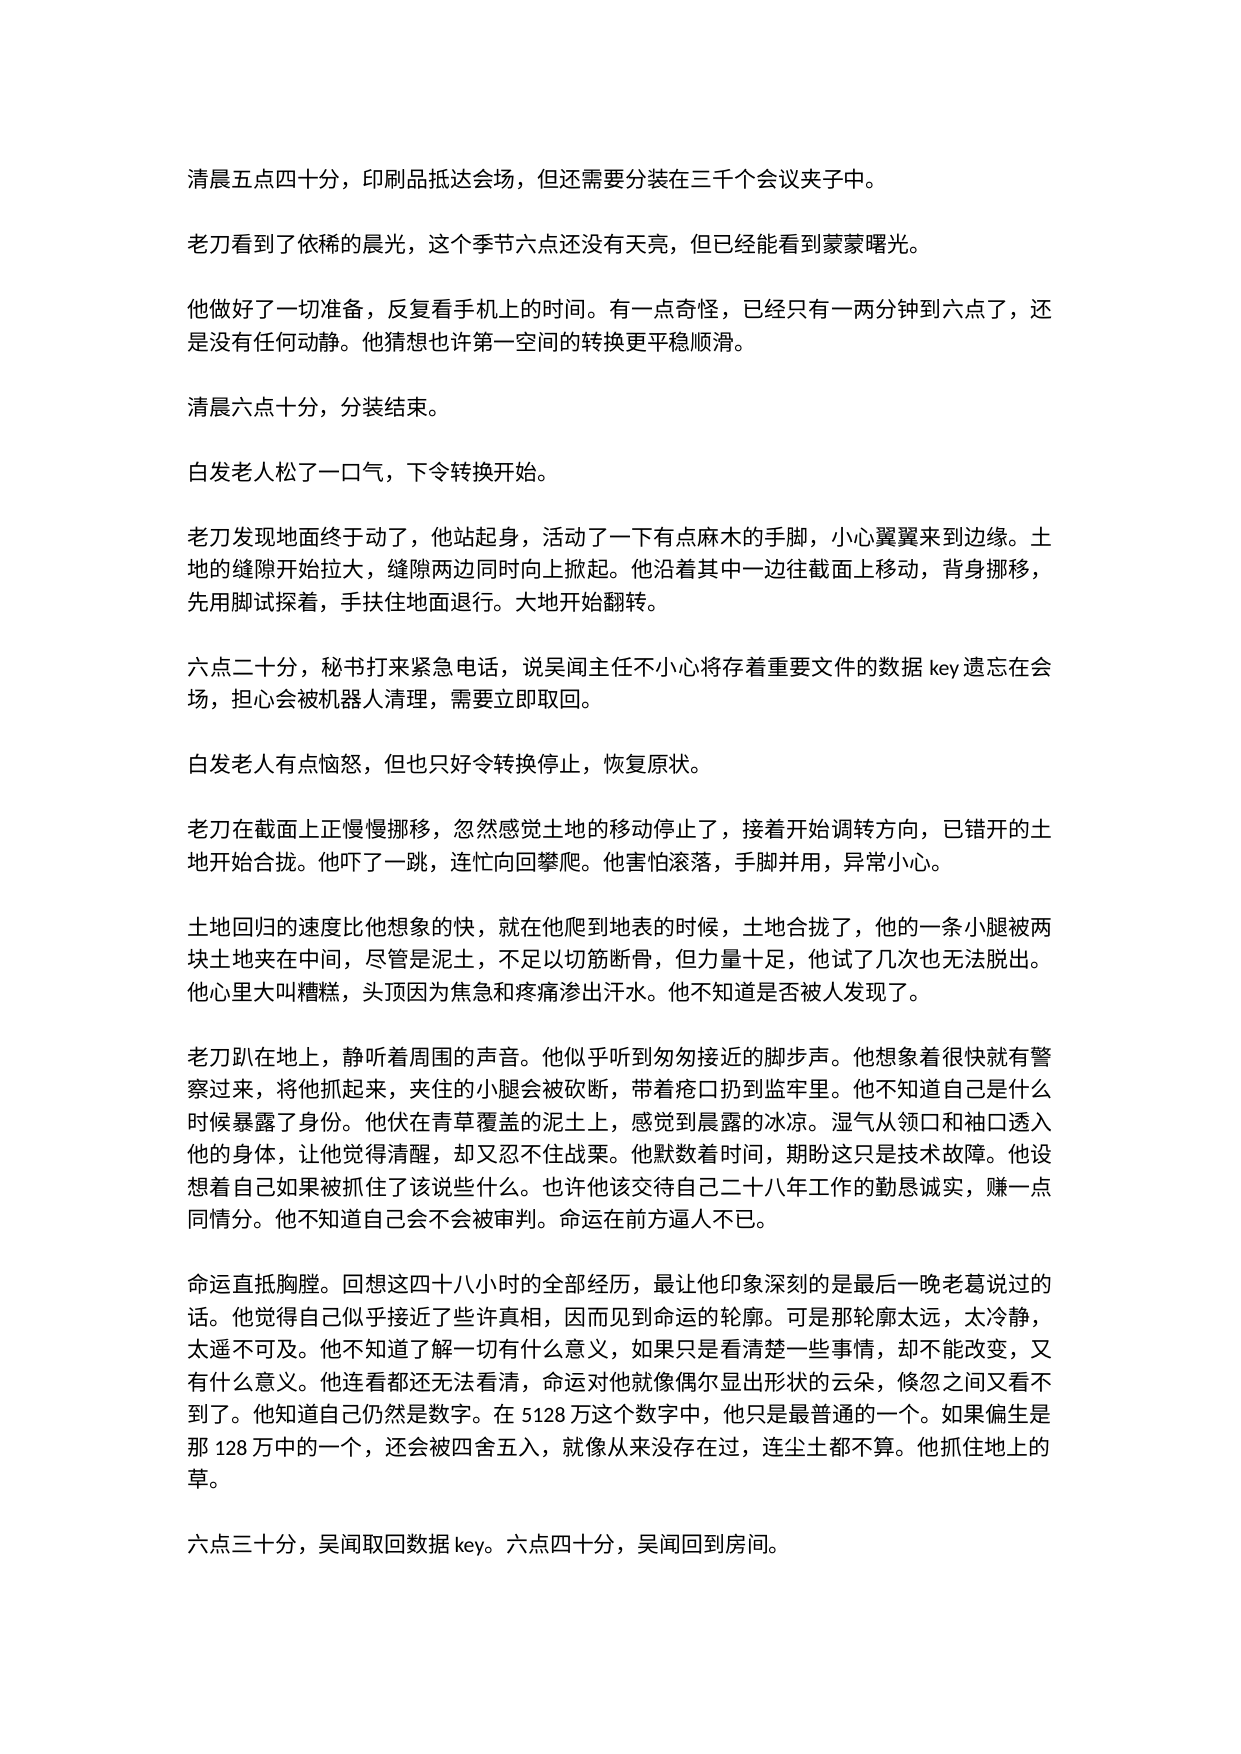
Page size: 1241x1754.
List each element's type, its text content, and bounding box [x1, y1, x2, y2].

text 六点三十分，吴闻取回数据key。六点四十分，吴闻回到房间。 [187, 1527, 1053, 1559]
text 白发老人松了一口气，下令转换开始。 [187, 454, 1053, 487]
text 老刀看到了依稀的晨光，这个季节六点还没有天亮，但已经能看到蒙蒙曙光。 [187, 227, 1053, 259]
text 命运直抵胸膛。回想这四十八小时的全部经历，最让他印象深刻的是最后一晚老葛说过的话。他觉得自己似乎接近了些许真相，因而见到命运的轮廓。可是那轮廓太远，太冷静，太遥不可及。他不知道了解一切有什么意义，如果只是看清楚一些事情，却不能改变，又有什么意义。他连看都还无法看清，命运对他就像偶尔显出形状的云朵，倏忽之间又看不到了。他知道自己仍然是数字。在5128万这个数字中，他只是最普通的一个。如果偏生是那128万中的一个，还会被四舍五入，就像从来没存在过，连尘土都不算。他抓住地上的草。 [187, 1267, 1053, 1494]
text 清晨六点十分，分装结束。 [187, 389, 1053, 422]
text 老刀趴在地上，静听着周围的声音。他似乎听到匆匆接近的脚步声。他想象着很快就有警察过来，将他抓起来，夹住的小腿会被砍断，带着疮口扔到监牢里。他不知道自己是什么时候暴露了身份。他伏在青草覆盖的泥土上，感觉到晨露的冰凉。湿气从领口和袖口透入他的身体，让他觉得清醒，却又忍不住战栗。他默数着时间，期盼这只是技术故障。他设想着自己如果被抓住了该说些什么。也许他该交待自己二十八年工作的勤恳诚实，赚一点同情分。他不知道自己会不会被审判。命运在前方逼人不已。 [187, 1039, 1053, 1234]
text 他做好了一切准备，反复看手机上的时间。有一点奇怪，已经只有一两分钟到六点了，还是没有任何动静。他猜想也许第一空间的转换更平稳顺滑。 [187, 292, 1053, 357]
text 老刀在截面上正慢慢挪移，忽然感觉土地的移动停止了，接着开始调转方向，已错开的土地开始合拢。他吓了一跳，连忙向回攀爬。他害怕滚落，手脚并用，异常小心。 [187, 812, 1053, 877]
text 清晨五点四十分，印刷品抵达会场，但还需要分装在三千个会议夹子中。 [187, 162, 1053, 194]
text 土地回归的速度比他想象的快，就在他爬到地表的时候，土地合拢了，他的一条小腿被两块土地夹在中间，尽管是泥土，不足以切筋断骨，但力量十足，他试了几次也无法脱出。他心里大叫糟糕，头顶因为焦急和疼痛渗出汗水。他不知道是否被人发现了。 [187, 909, 1053, 1007]
text 六点二十分，秘书打来紧急电话，说吴闻主任不小心将存着重要文件的数据key遗忘在会场，担心会被机器人清理，需要立即取回。 [187, 649, 1053, 714]
text 白发老人有点恼怒，但也只好令转换停止，恢复原状。 [187, 747, 1053, 779]
text 老刀发现地面终于动了，他站起身，活动了一下有点麻木的手脚，小心翼翼来到边缘。土地的缝隙开始拉大，缝隙两边同时向上掀起。他沿着其中一边往截面上移动，背身挪移，先用脚试探着，手扶住地面退行。大地开始翻转。 [187, 519, 1053, 617]
